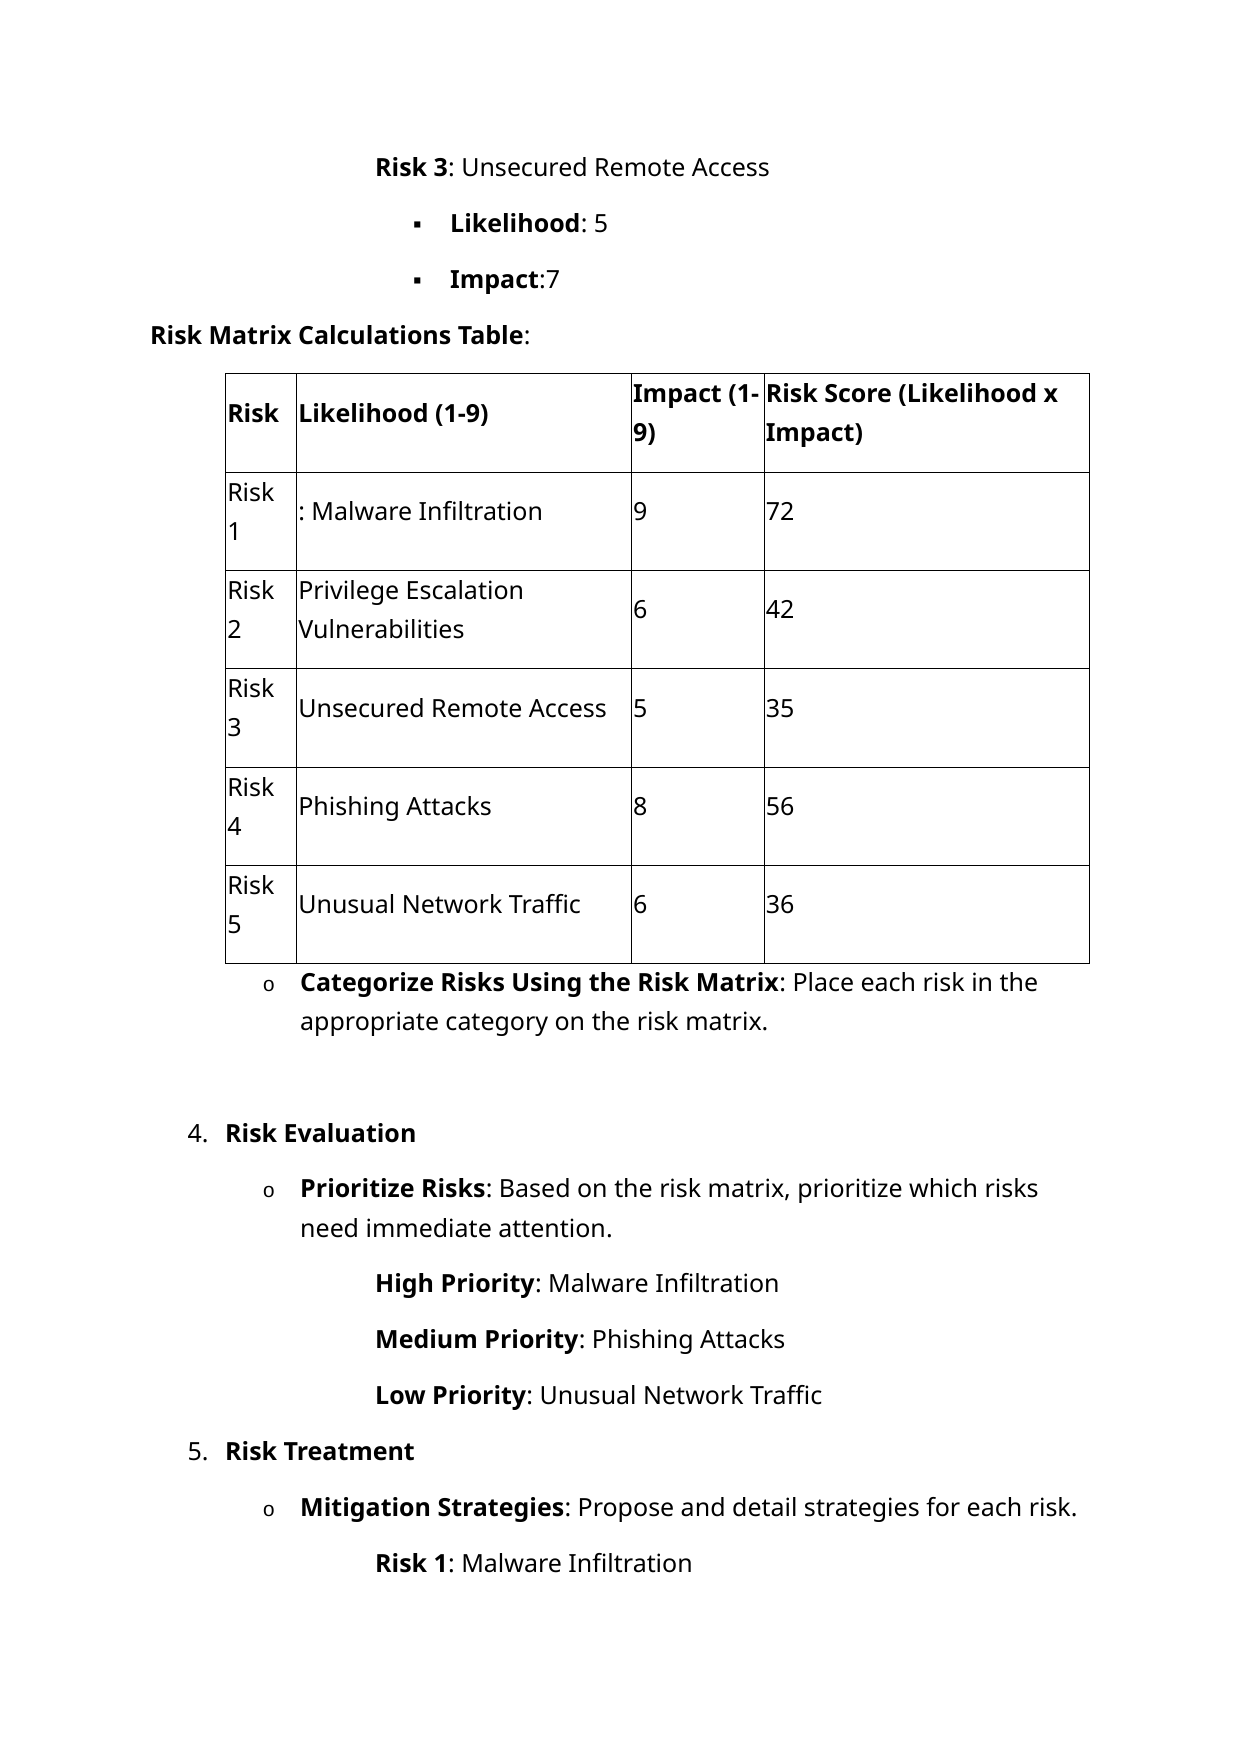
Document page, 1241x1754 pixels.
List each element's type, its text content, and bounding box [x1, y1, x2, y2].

table_cell 5 [632, 669, 764, 767]
table_header Likelihood (1-9) [297, 374, 631, 472]
table_cell 6 [632, 571, 764, 668]
table_cell Unusual Network Traffic [297, 866, 631, 963]
table_cell Privilege Escalation Vulnerabilities [297, 571, 631, 668]
table_cell 72 [765, 473, 1089, 570]
table_header Risk Score (Likelihood x Impact) [765, 374, 1089, 472]
table_cell 35 [765, 669, 1089, 767]
table_cell 42 [765, 571, 1089, 668]
list Likelihood: 5 [412, 206, 1090, 240]
list Prioritize Risks: Based on the risk matrix, prioritize which risks need immediate attention. [262, 1171, 1090, 1244]
table_cell Risk 2 [226, 571, 296, 668]
text Risk 3: Unsecured Remote Access [375, 150, 1090, 184]
table_cell 9 [632, 473, 764, 570]
list Mitigation Strategies: Propose and detail strategies for each risk. [262, 1489, 1090, 1523]
list Categorize Risks Using the Risk Matrix: Place each risk in the appropriate category on the risk matrix. [262, 964, 1090, 1038]
list Impact:7 [412, 262, 1090, 296]
table_cell Phishing Attacks [297, 768, 631, 865]
list Risk Treatment [187, 1433, 1090, 1468]
table_cell Risk 5 [226, 866, 296, 963]
table_cell Unsecured Remote Access [297, 669, 631, 767]
table_header Impact (1-9) [632, 374, 764, 472]
table_cell 56 [765, 768, 1089, 865]
table_cell 8 [632, 768, 764, 865]
text Risk 1: Malware Infiltration [375, 1545, 1090, 1579]
table_cell Risk 3 [226, 669, 296, 767]
table_cell 36 [765, 866, 1089, 963]
table_cell 6 [632, 866, 764, 963]
text Risk Matrix Calculations Table: [150, 317, 1090, 352]
list Risk Evaluation [187, 1115, 1090, 1149]
table_cell : Malware Infiltration [297, 473, 631, 570]
text Medium Priority: Phishing Attacks [375, 1322, 1090, 1356]
table_cell Risk 4 [226, 768, 296, 865]
text Low Priority: Unusual Network Traffic [300, 1378, 1090, 1412]
table_header Risk [226, 374, 296, 472]
table_cell Risk 1 [226, 473, 296, 570]
text High Priority: Malware Infiltration [375, 1266, 1090, 1300]
